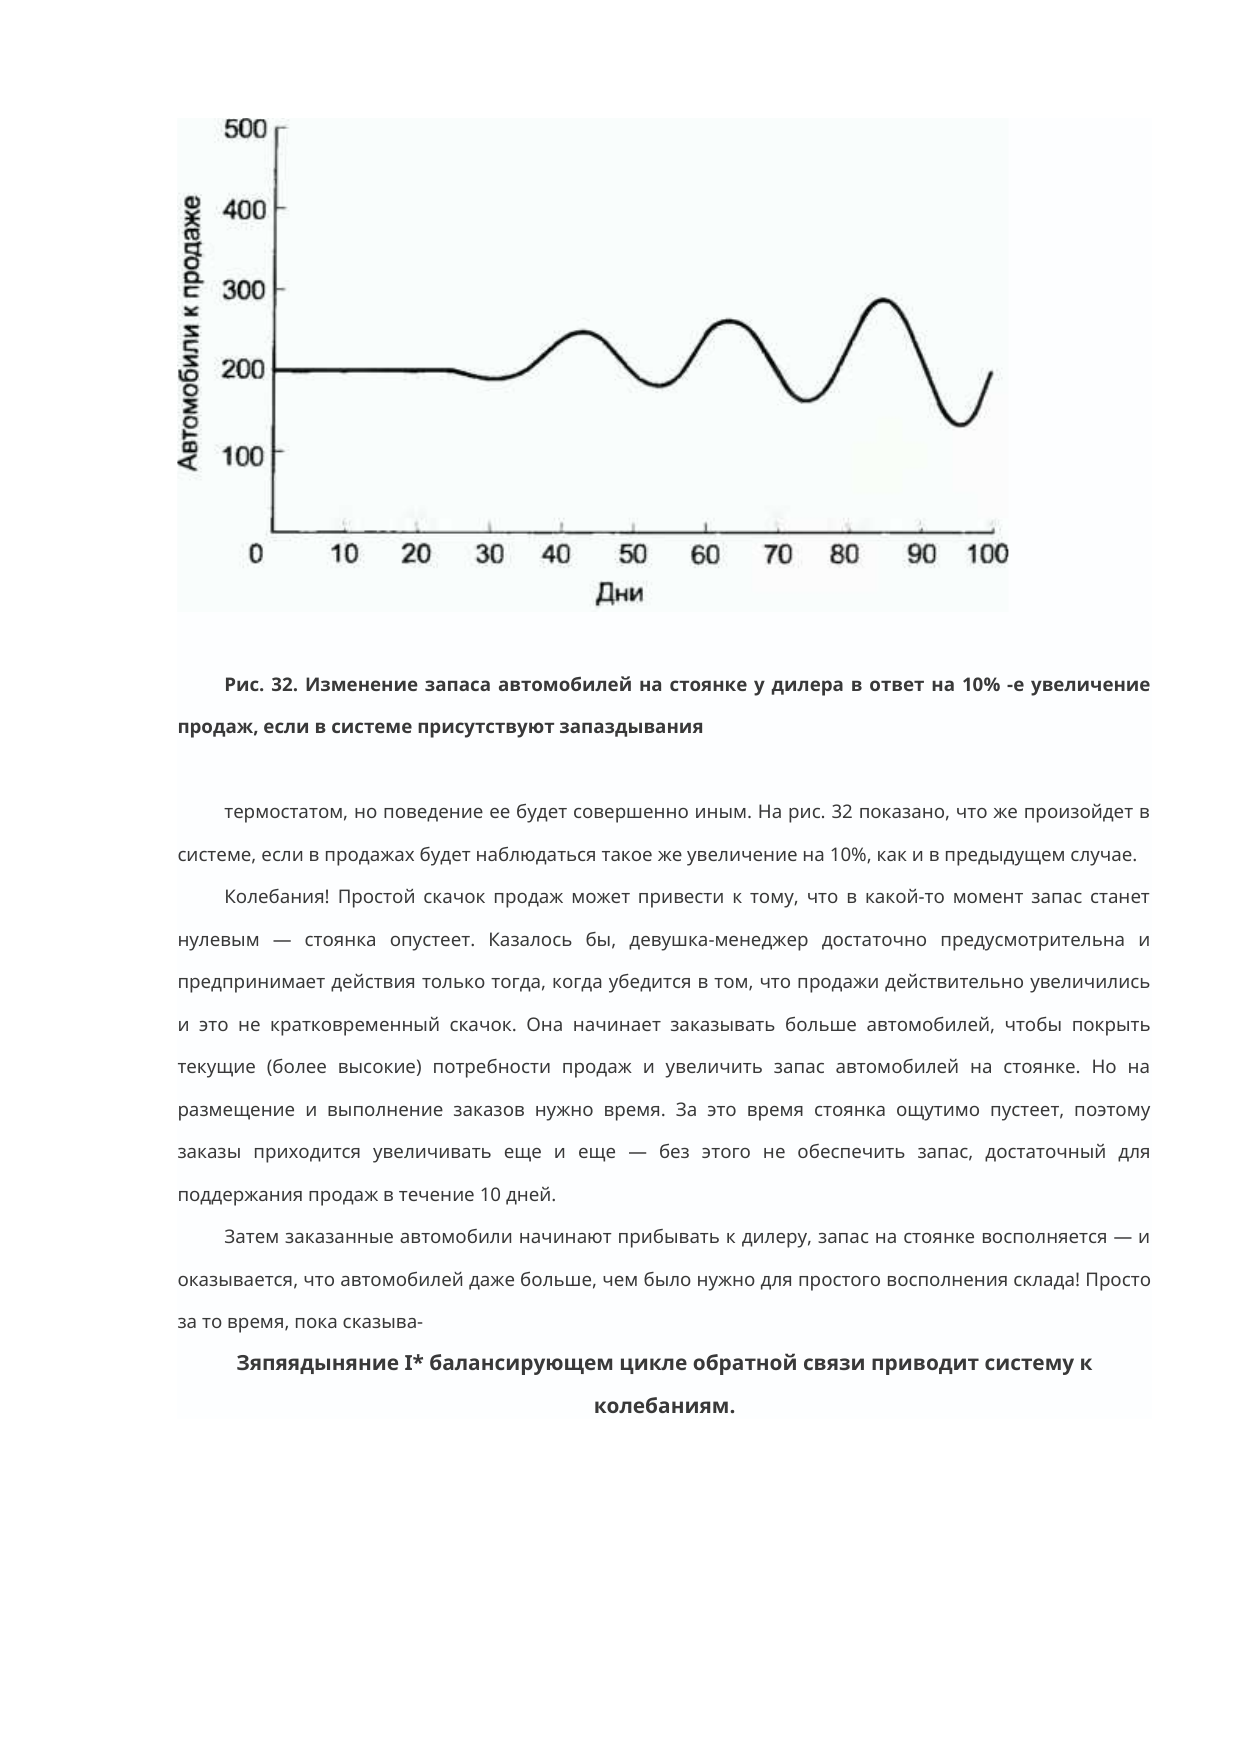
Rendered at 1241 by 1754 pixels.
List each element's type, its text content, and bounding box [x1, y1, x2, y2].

text Затем заказанные автомобили начинают прибывать к дилеру, запас на стоянке восполняется — и оказывается, что автомобилей даже больше, чем было нужно для простого восполнения склада! Просто за то время, пока сказыва- [177, 1207, 1152, 1334]
text Рис. 32. Изменение запаса автомобилей на стоянке у дилера в ответ на 10% -е увеличение продаж, если в системе присутствуют запаздывания [177, 654, 1152, 739]
text Зяпяядыняние I* балансирующем цикле обратной связи приводит систему к колебаниям. [177, 1334, 1152, 1419]
text термостатом, но поведение ее будет совершенно иным. На рис. 32 показано, что же произойдет в системе, если в продажах будет наблюдаться такое же увеличение на 10%, как и в предыдущем случае. [177, 782, 1152, 867]
picture [177, 118, 1009, 612]
text Колебания! Простой скачок продаж может привести к тому, что в какой-то момент запас станет нулевым — стоянка опустеет. Казалось бы, девушка-менеджер достаточно предусмотрительна и предпринимает действия только тогда, когда убедится в том, что продажи действительно увеличились и это не кратковременный скачок. Она начинает заказывать больше автомобилей, чтобы покрыть текущие (более высокие) потребности продаж и увеличить запас автомобилей на стоянке. Но на размещение и выполнение заказов нужно время. За это время стоянка ощутимо пустеет, поэтому заказы приходится увеличивать еще и еще — без этого не обеспечить запас, достаточный для поддержания продаж в течение 10 дней. [177, 867, 1152, 1207]
